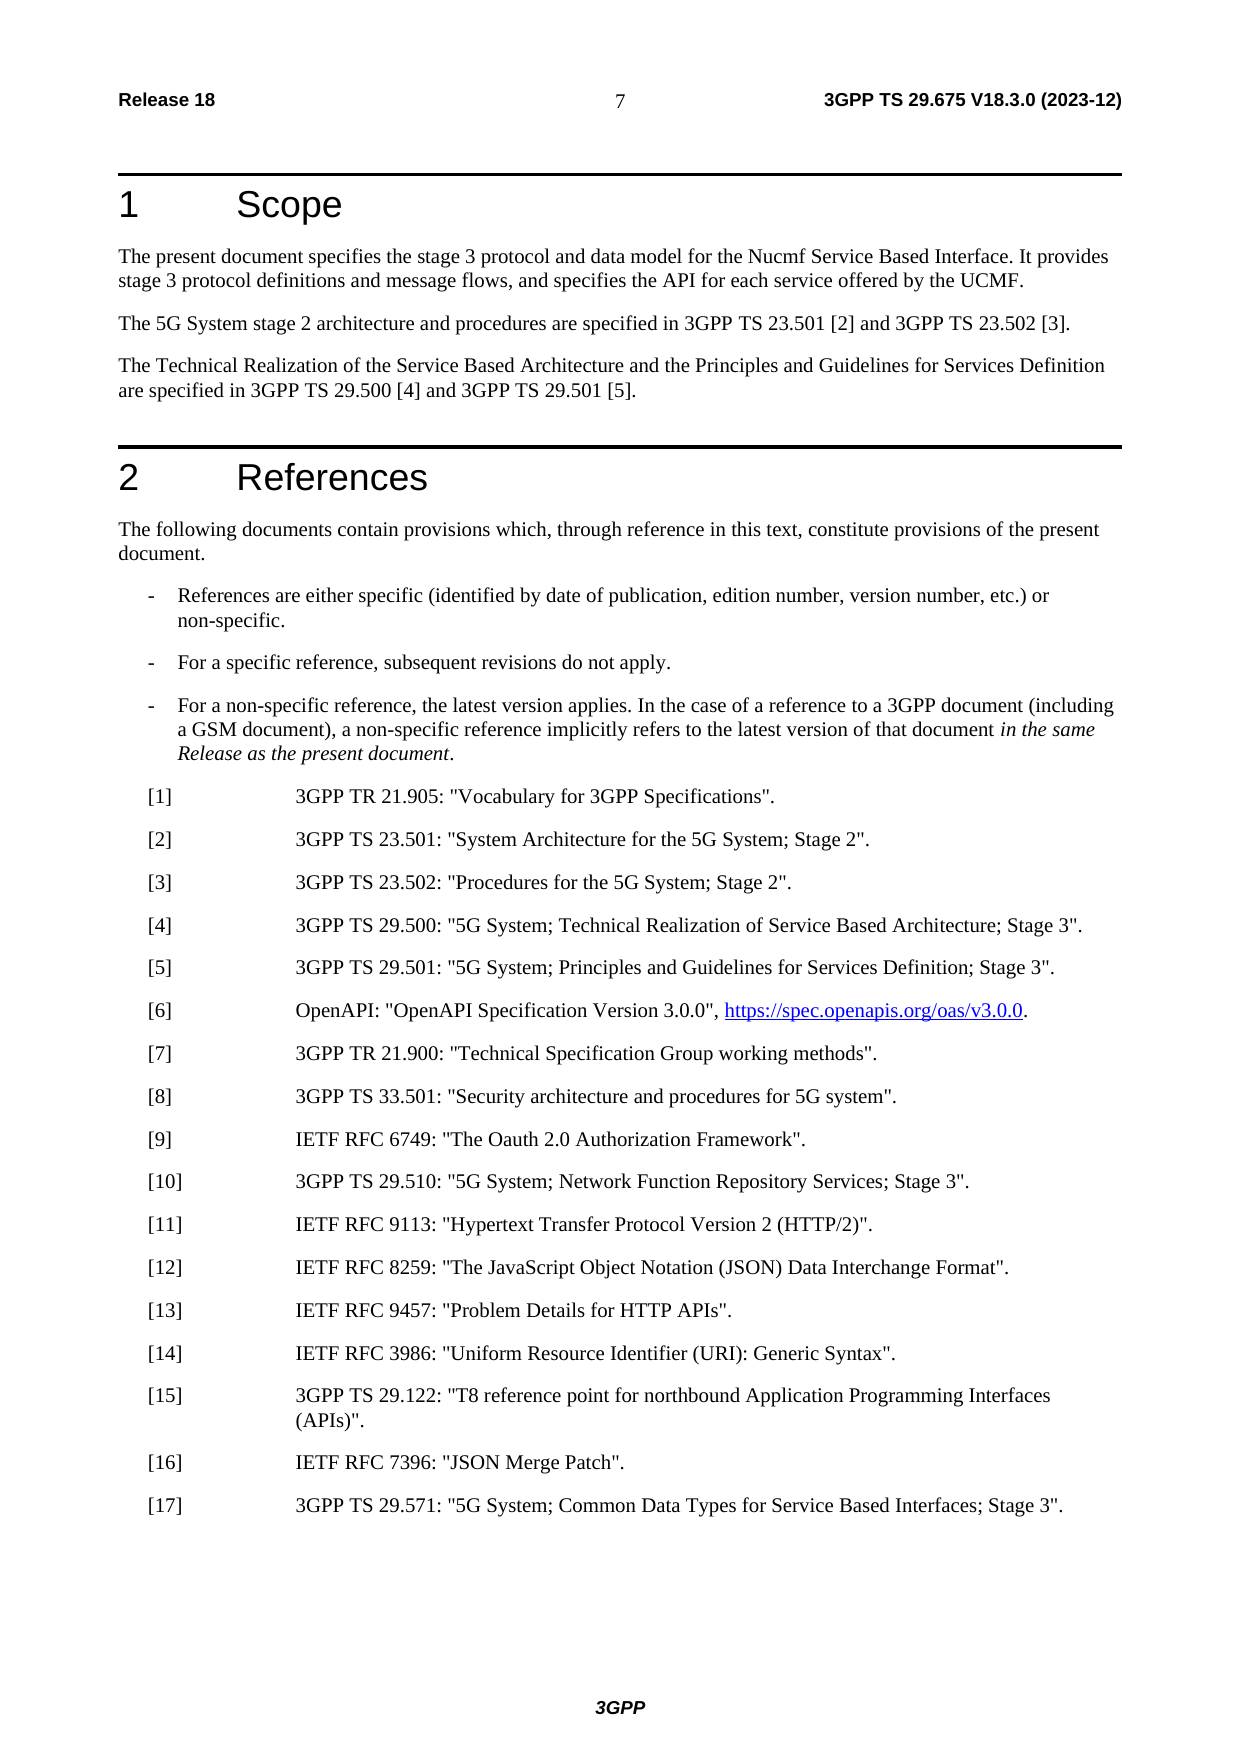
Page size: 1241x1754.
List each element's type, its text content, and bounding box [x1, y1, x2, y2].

text [1] 3GPP TR 21.905: "Vocabulary for 3GPP Specifications". [148, 784, 1122, 808]
text [14] IETF RFC 3986: "Uniform Resource Identifier (URI): Generic Syntax". [148, 1341, 1122, 1365]
text [16] IETF RFC 7396: "JSON Merge Patch". [148, 1450, 1122, 1474]
subtitle 2 References [118, 449, 1122, 498]
text - For a specific reference, subsequent revisions do not apply. [148, 650, 1122, 674]
text The 5G System stage 2 architecture and procedures are specified in 3GPP TS 23.501 [2] and 3GPP TS 23.502 [3]. [118, 311, 1122, 335]
text [9] IETF RFC 6749: "The Oauth 2.0 Authorization Framework". [148, 1127, 1122, 1151]
text [15] 3GPP TS 29.122: "T8 reference point for northbound Application Programming Interfaces (APIs)". [148, 1383, 1122, 1432]
text [17] 3GPP TS 29.571: "5G System; Common Data Types for Service Based Interfaces; Stage 3". [148, 1493, 1122, 1517]
text [11] IETF RFC 9113: "Hypertext Transfer Protocol Version 2 (HTTP/2)". [148, 1212, 1122, 1236]
text - References are either specific (identified by date of publication, edition number, version number, etc.) or non-specific. [148, 583, 1122, 632]
text [10] 3GPP TS 29.510: "5G System; Network Function Repository Services; Stage 3". [148, 1169, 1122, 1193]
text [4] 3GPP TS 29.500: "5G System; Technical Realization of Service Based Architecture; Stage 3". [148, 912, 1122, 937]
text The following documents contain provisions which, through reference in this text, constitute provisions of the present document. [118, 517, 1122, 565]
text [7] 3GPP TR 21.900: "Technical Specification Group working methods". [148, 1041, 1122, 1065]
text [6] OpenAPI: "OpenAPI Specification Version 3.0.0", https://spec.openapis.org/oas/v3.0.0. [148, 998, 1122, 1022]
text - For a non-specific reference, the latest version applies. In the case of a reference to a 3GPP document (including a GSM document), a non-specific reference implicitly refers to the latest version of that document in the same Release as the present document. [148, 693, 1122, 765]
text [3] 3GPP TS 23.502: "Procedures for the 5G System; Stage 2". [148, 870, 1122, 894]
text [8] 3GPP TS 33.501: "Security architecture and procedures for 5G system". [148, 1084, 1122, 1108]
text The Technical Realization of the Service Based Architecture and the Principles and Guidelines for Services Definition are specified in 3GPP TS 29.500 [4] and 3GPP TS 29.501 [5]. [118, 353, 1122, 402]
text [5] 3GPP TS 29.501: "5G System; Principles and Guidelines for Services Definition; Stage 3". [148, 955, 1122, 979]
text [13] IETF RFC 9457: "Problem Details for HTTP APIs". [148, 1298, 1122, 1322]
text The present document specifies the stage 3 protocol and data model for the Nucmf Service Based Interface. It provides stage 3 protocol definitions and message flows, and specifies the API for each service offered by the UCMF. [118, 244, 1122, 292]
text [2] 3GPP TS 23.501: "System Architecture for the 5G System; Stage 2". [148, 827, 1122, 851]
subtitle 1 Scope [118, 176, 1122, 225]
text [12] IETF RFC 8259: "The JavaScript Object Notation (JSON) Data Interchange Format". [148, 1255, 1122, 1279]
